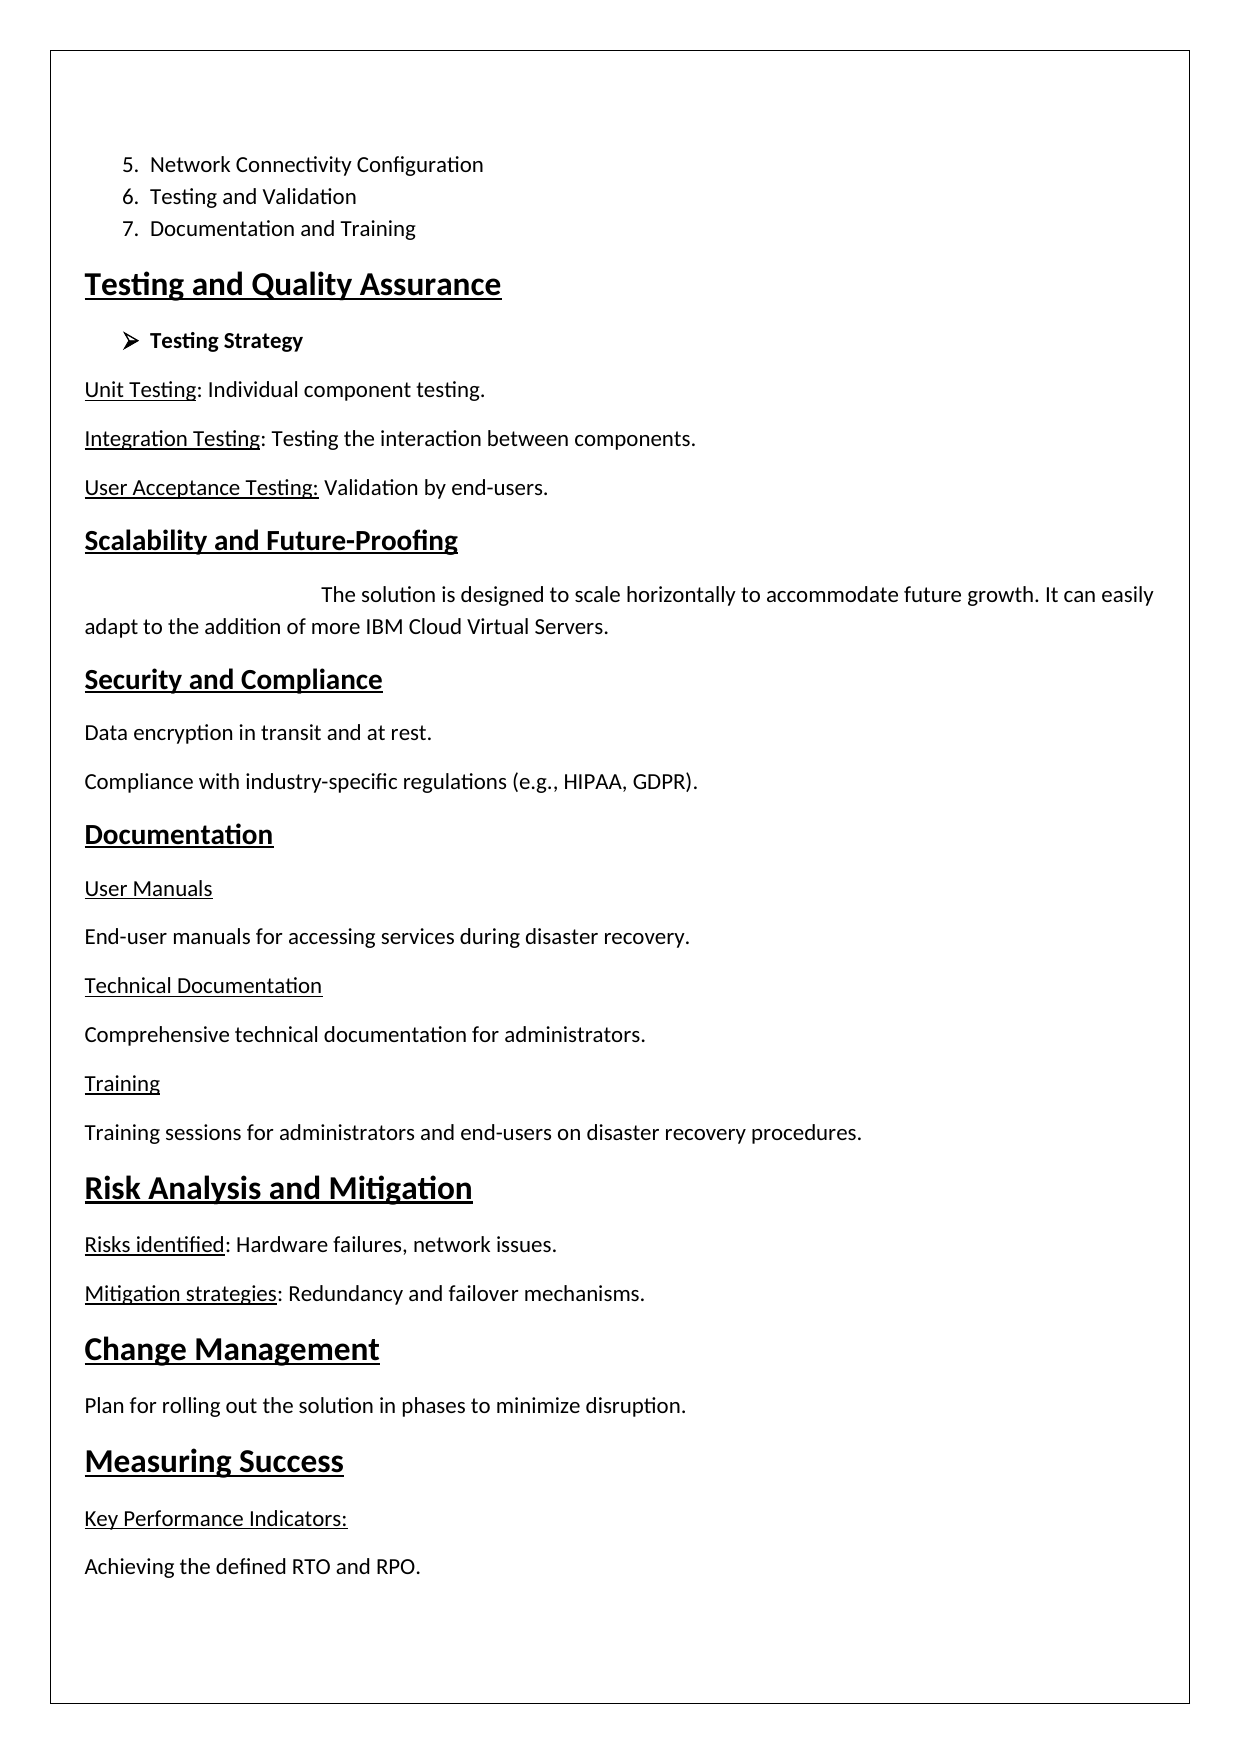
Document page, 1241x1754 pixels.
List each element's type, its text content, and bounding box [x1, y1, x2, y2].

text Key Performance Indicators: [84, 1504, 1162, 1532]
text Integration Testing: Testing the interaction between components. [84, 424, 1162, 452]
text Measuring Success [84, 1440, 1162, 1481]
text The solution is designed to scale horizontally to accommodate future growth. It can easily adapt to the addition of more IBM Cloud Virtual Servers. [84, 580, 1162, 640]
text Mitigation strategies: Redundancy and failover mechanisms. [84, 1279, 1162, 1307]
text Unit Testing: Individual component testing. [84, 376, 1162, 403]
text Scalability and Future-Proofing [84, 522, 1162, 558]
text Risks identified: Hardware failures, network issues. [84, 1230, 1162, 1258]
text Testing and Quality Assurance [84, 263, 1162, 304]
text User Manuals [84, 874, 1162, 902]
text Security and Compliance [84, 661, 1162, 696]
text Technical Documentation [84, 971, 1162, 999]
list Network Connectivity Configuration [122, 150, 1162, 178]
text Documentation [84, 816, 1162, 852]
text Compliance with industry-specific regulations (e.g., HIPAA, GDPR). [84, 767, 1162, 795]
text User Acceptance Testing: Validation by end-users. [84, 473, 1162, 501]
text Change Management [84, 1328, 1162, 1369]
text Comprehensive technical documentation for administrators. [84, 1020, 1162, 1048]
list Documentation and Training [122, 214, 1162, 242]
text Achieving the defined RTO and RPO. [84, 1552, 1162, 1581]
text Training sessions for administrators and end-users on disaster recovery procedures. [84, 1118, 1162, 1146]
list Testing Strategy [122, 327, 1162, 355]
text Plan for rolling out the solution in phases to minimize disruption. [84, 1391, 1162, 1419]
text End-user manuals for accessing services during disaster recovery. [84, 922, 1162, 951]
list Testing and Validation [122, 182, 1162, 210]
text Training [84, 1069, 1162, 1097]
text Risk Analysis and Mitigation [84, 1167, 1162, 1207]
text Data encryption in transit and at rest. [84, 718, 1162, 746]
